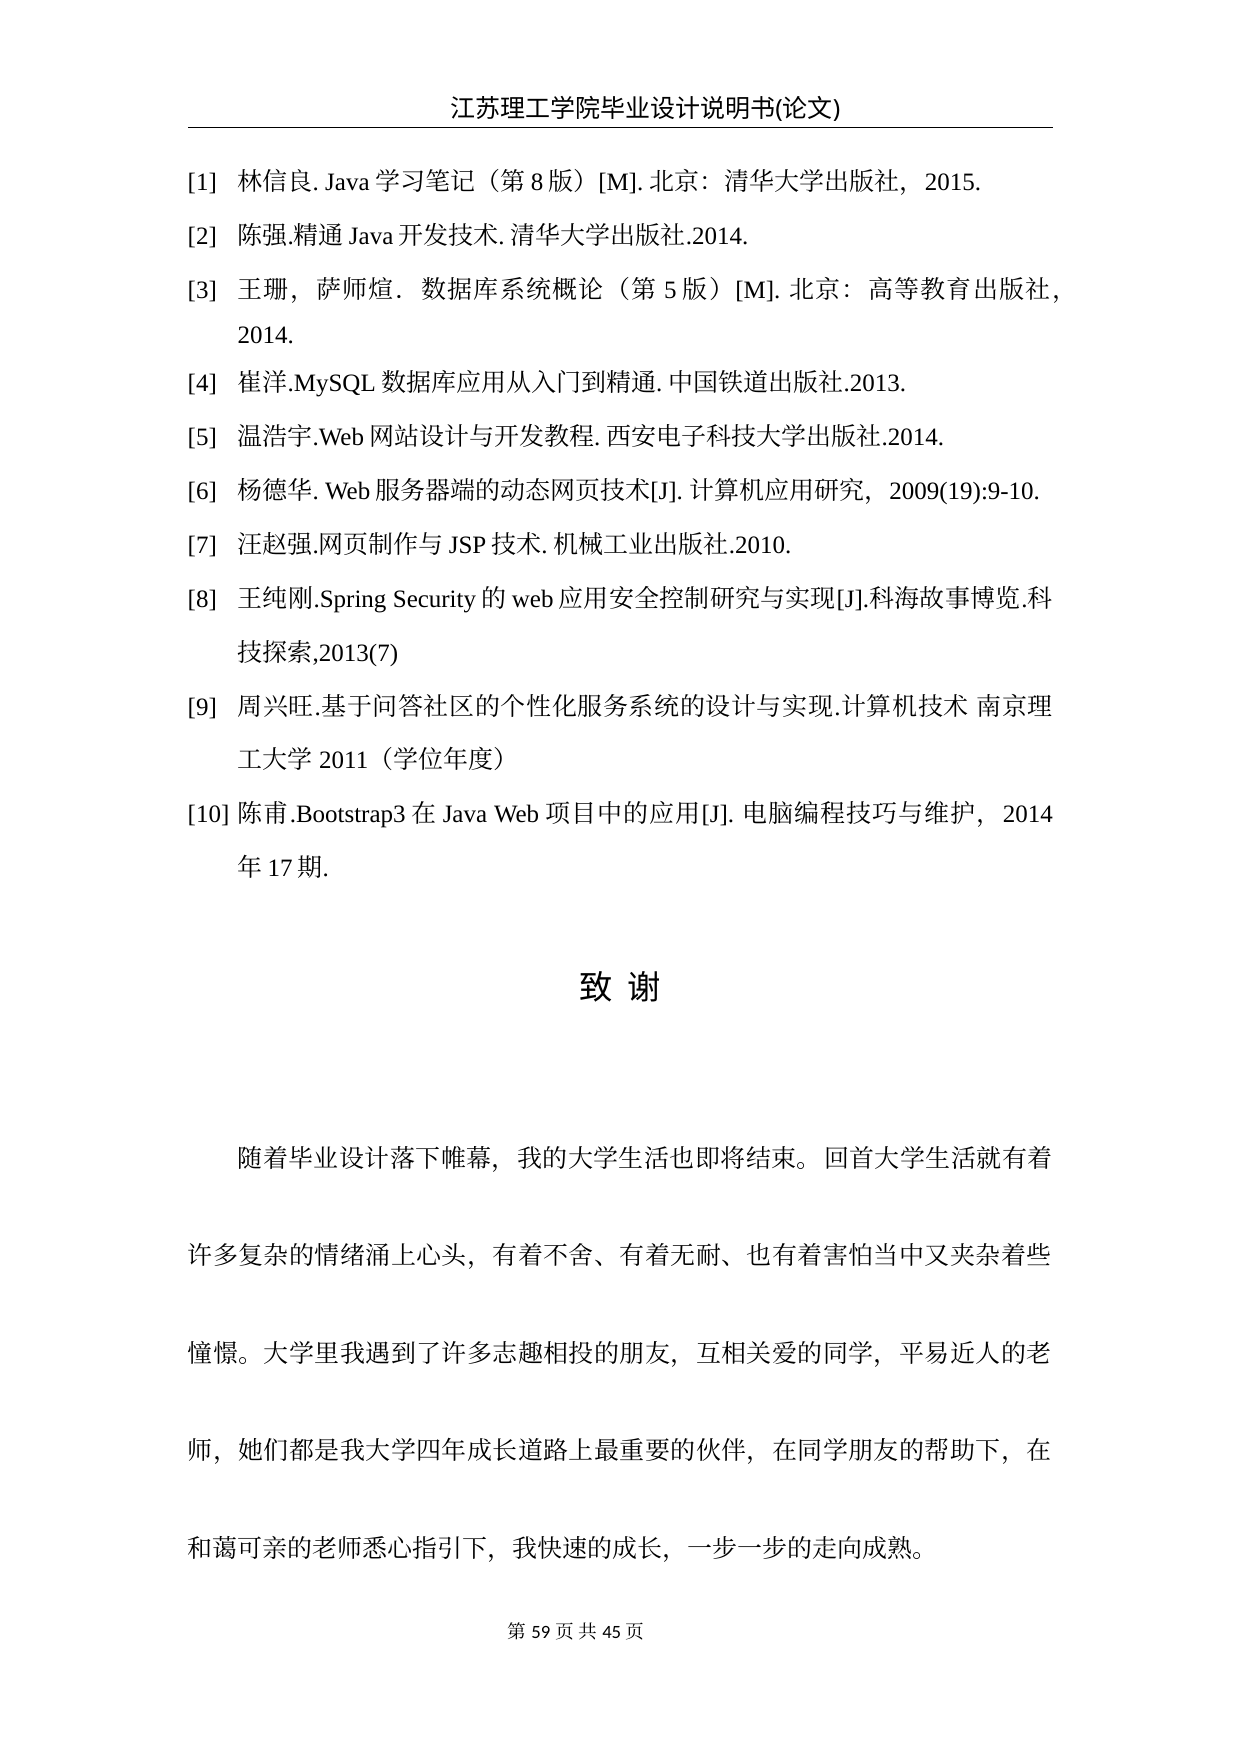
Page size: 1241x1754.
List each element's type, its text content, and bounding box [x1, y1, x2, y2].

list 林信良. Java 学习笔记（第8版）[M]. 北京：清华大学出版社，2015. [187, 162, 1053, 198]
list 陈强.精通Java开发技术. 清华大学出版社.2014. [187, 216, 1053, 252]
list 陈甫.Bootstrap3在Java Web项目中的应用[J]. 电脑编程技巧与维护，2014年17期. [187, 794, 1053, 884]
list 汪赵强.网页制作与JSP技术. 机械工业出版社.2010. [187, 525, 1053, 561]
list 王珊，萨师煊．数据库系统概论（第5版）[M]. 北京：高等教育出版社，2014. [187, 270, 1053, 349]
list 温浩宇.Web网站设计与开发教程. 西安电子科技大学出版社.2014. [187, 417, 1053, 453]
text 随着毕业设计落下帷幕，我的大学生活也即将结束。回首大学生活就有着许多复杂的情绪涌上心头，有着不舍、有着无耐、也有着害怕当中又夹杂着些憧憬。大学里我遇到了许多志趣相投的朋友，互相关爱的同学，平易近人的老师，她们都是我大学四年成长道路上最重要的伙伴，在同学朋友的帮助下，在和蔼可亲的老师悉心指引下，我快速的成长，一步一步的走向成熟。 [187, 1124, 1053, 1579]
list 王纯刚.Spring Security的web应用安全控制研究与实现[J].科海故事博览.科技探索,2013(7) [187, 578, 1053, 668]
list 杨德华. Web服务器端的动态网页技术[J]. 计算机应用研究，2009(19):9-10. [187, 471, 1053, 507]
text 致 谢 [187, 953, 1053, 1018]
list 崔洋.MySQL数据库应用从入门到精通. 中国铁道出版社.2013. [187, 363, 1053, 399]
list 周兴旺.基于问答社区的个性化服务系统的设计与实现.计算机技术 南京理工大学 2011（学位年度） [187, 686, 1053, 776]
